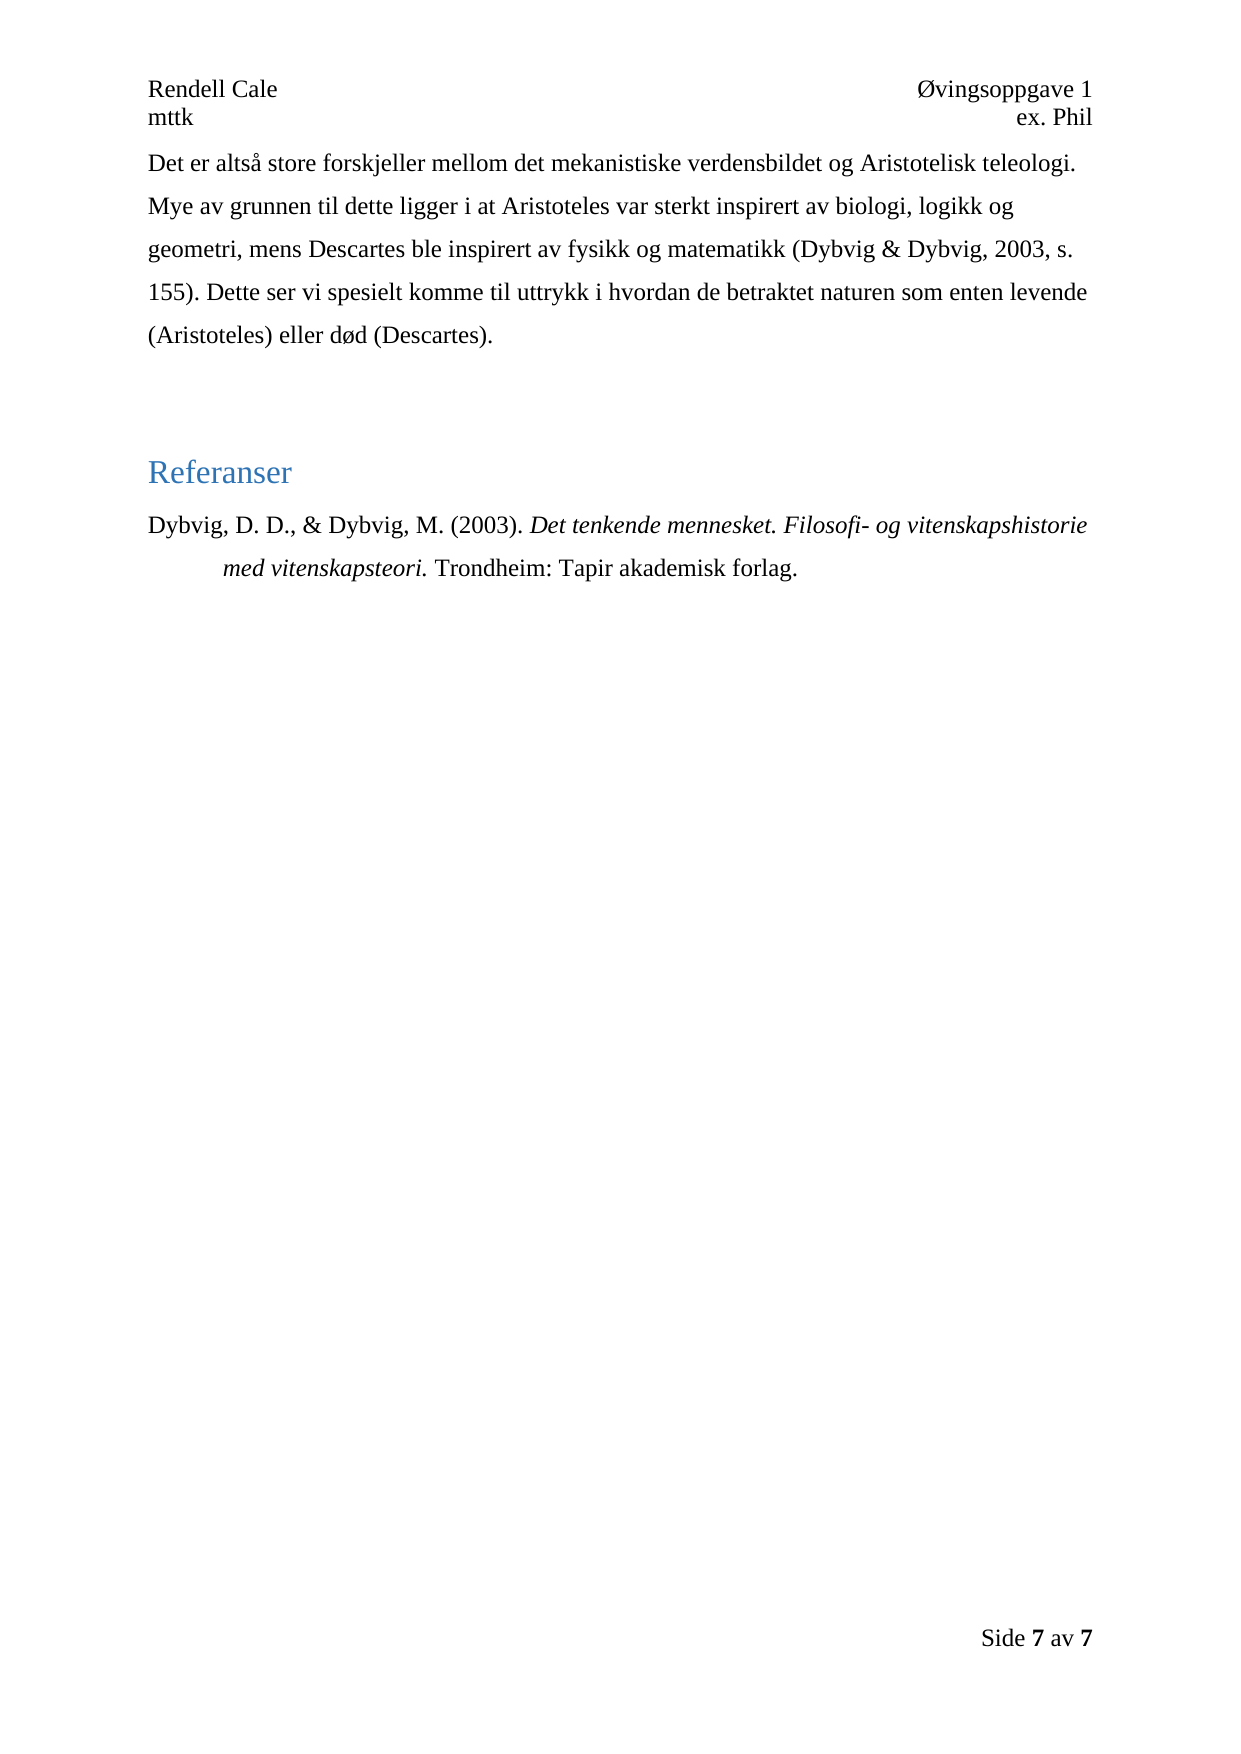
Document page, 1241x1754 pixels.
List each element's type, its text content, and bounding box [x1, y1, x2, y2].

text Det er altså store forskjeller mellom det mekanistiske verdensbildet og Aristotelisk teleologi. Mye av grunnen til dette ligger i at Aristoteles var sterkt inspirert av biologi, logikk og geometri, mens Descartes ble inspirert av fysikk og matematikk . Dette ser vi spesielt komme til uttrykk i hvordan de betraktet naturen som enten levende (Aristoteles) eller død (Descartes). [148, 148, 1093, 349]
